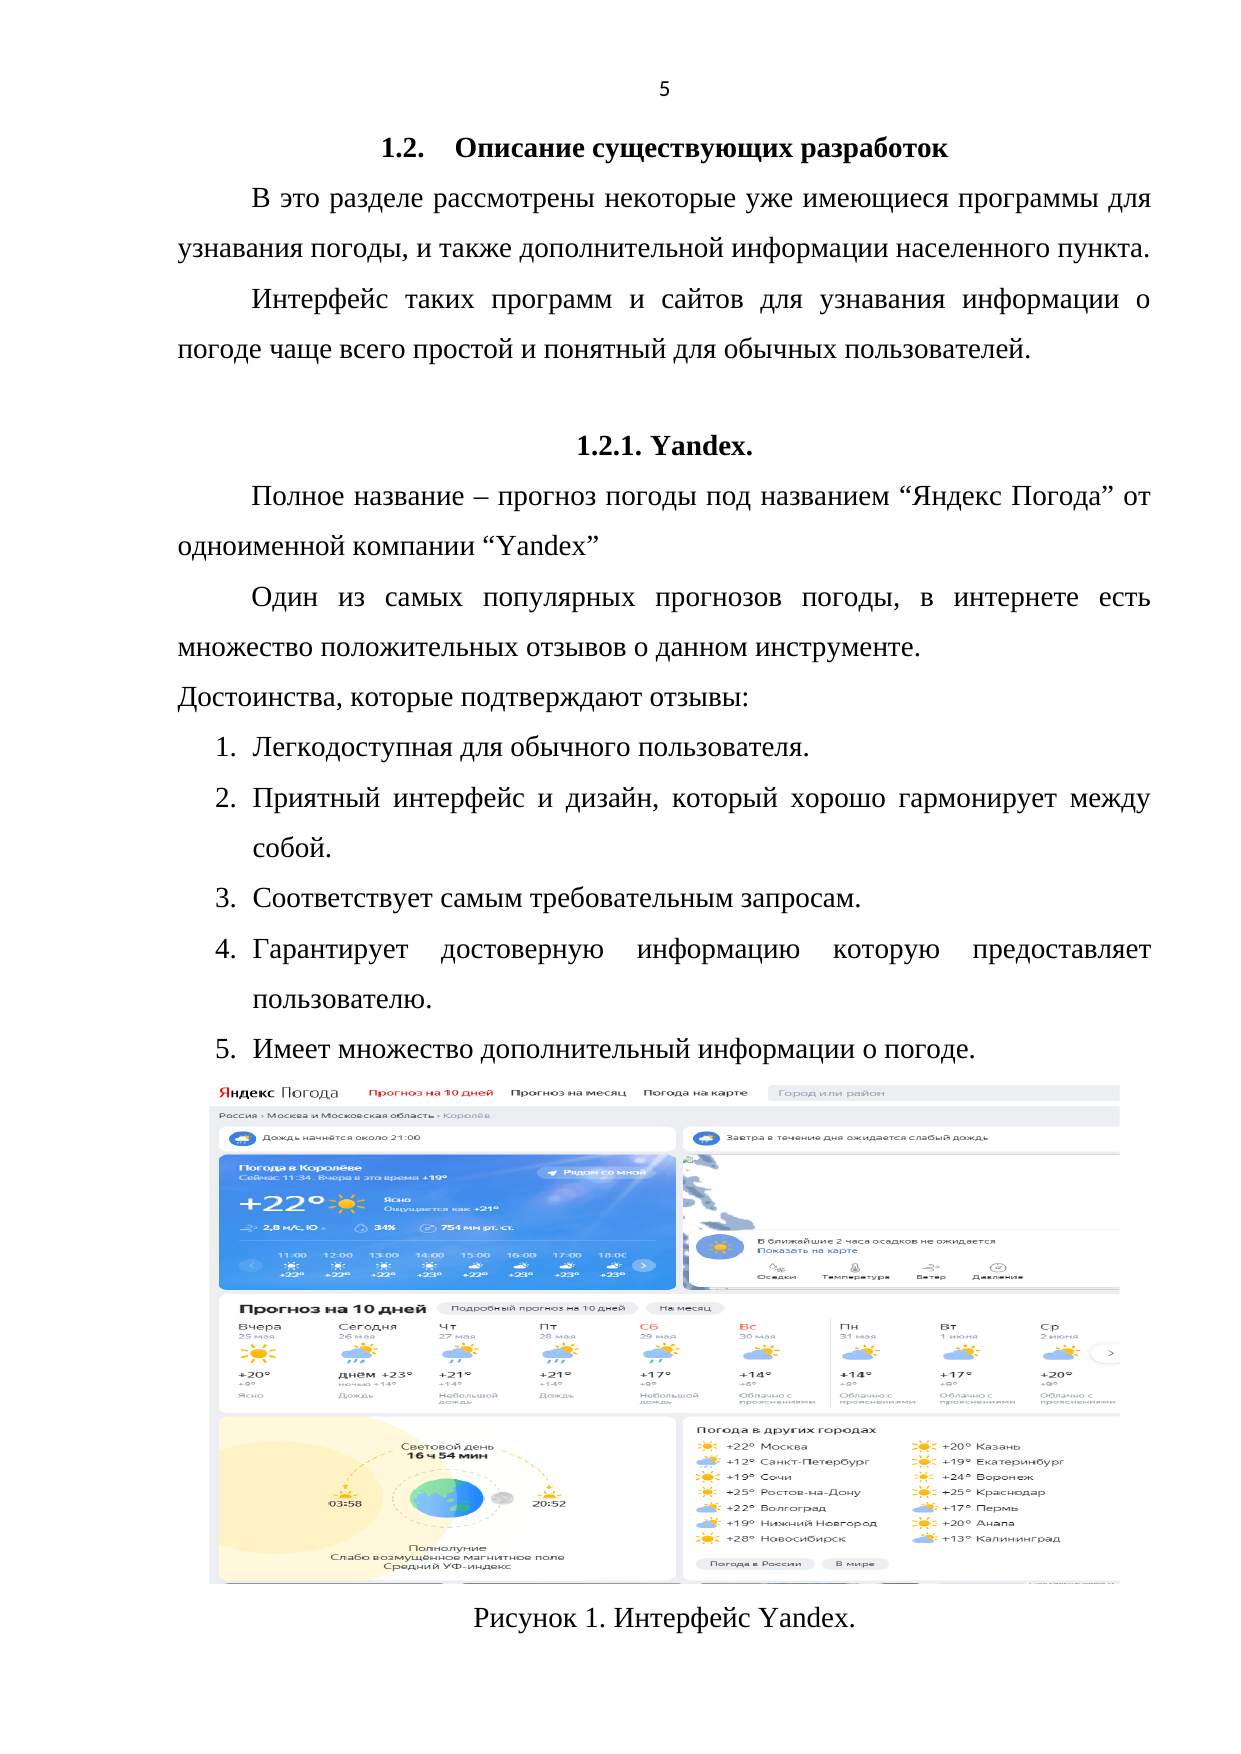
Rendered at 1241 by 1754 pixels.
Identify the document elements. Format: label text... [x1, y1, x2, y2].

list Соответствует самым требовательным запросам. [215, 881, 1152, 914]
text В это разделе рассмотрены некоторые уже имеющиеся программы для узнавания погоды, и также дополнительной информации населенного пункта. [177, 180, 1152, 264]
picture [209, 1081, 1120, 1584]
text Интерфейс таких программ и сайтов для узнавания информации о погоде чаще всего простой и понятный для обычных пользователей. [177, 281, 1152, 364]
subtitle Yandex. [177, 428, 1152, 461]
text Один из самых популярных прогнозов погоды, в интернете есть множество положительных отзывов о данном инструменте. [177, 579, 1152, 662]
list Имеет множество дополнительный информации о погоде. [215, 1031, 1152, 1065]
list Гарантирует достоверную информацию которую предоставляет пользователю. [215, 931, 1152, 1015]
text Полное название – прогноз погоды под названием “Яндекс Погода” от одноименной компании “Yandex” [177, 478, 1152, 562]
subtitle Описание существующих разработок [177, 130, 1152, 163]
list Приятный интерфейс и дизайн, который хорошо гармонирует между собой. [215, 780, 1152, 864]
list Легкодоступная для обычного пользователя. [215, 729, 1152, 763]
text Достоинства, которые подтверждают отзывы: [177, 679, 1152, 713]
